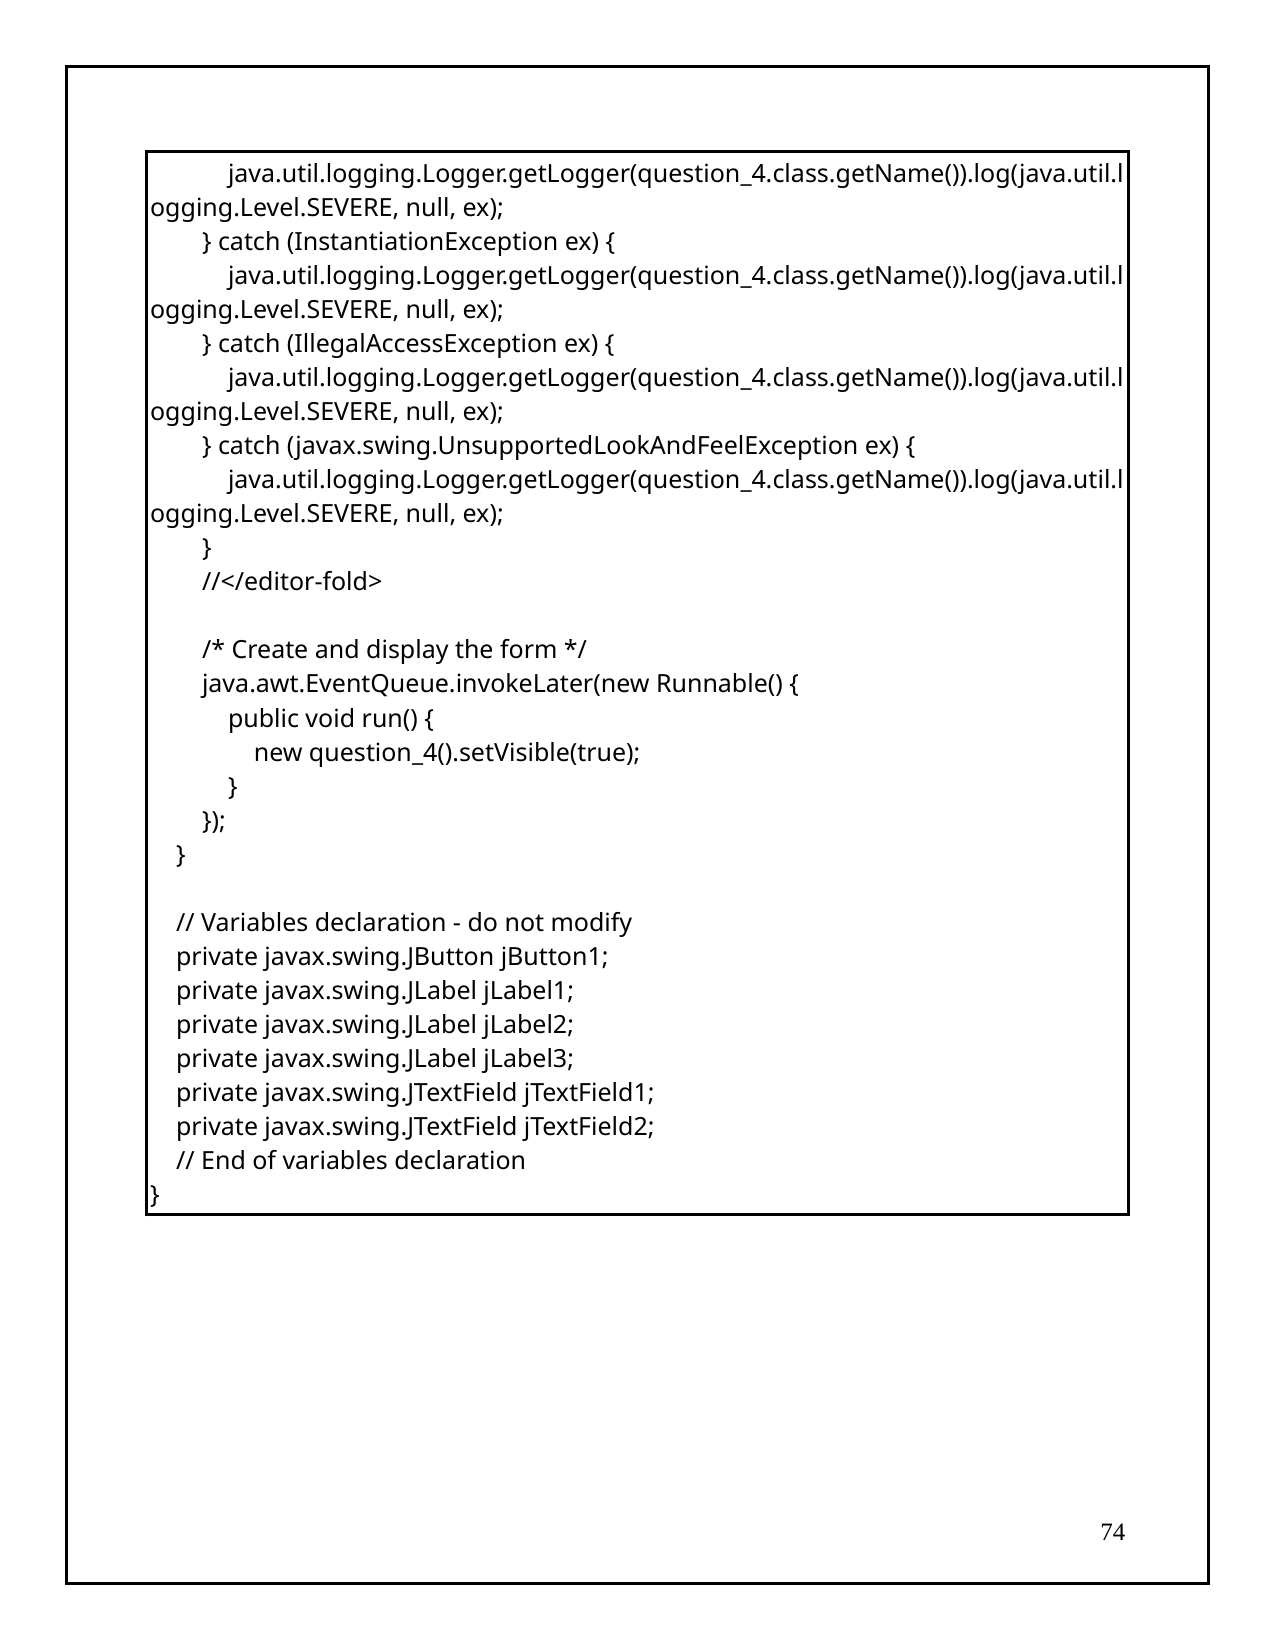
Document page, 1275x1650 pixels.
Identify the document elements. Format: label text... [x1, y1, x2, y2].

text public void run() { [150, 700, 1125, 734]
text // Variables declaration - do not modify [150, 904, 1125, 939]
text private javax.swing.JLabel jLabel3; [150, 1041, 1125, 1075]
text //</editor-fold> [150, 564, 1125, 598]
text // End of variables declaration [150, 1143, 1125, 1172]
text private javax.swing.JButton jButton1; [150, 939, 1125, 973]
text java.util.logging.Logger.getLogger(question_4.class.getName()).log(java.util.logging.Level.SEVERE, null, ex); [150, 462, 1125, 530]
text private javax.swing.JLabel jLabel1; [150, 973, 1125, 1007]
text private javax.swing.JTextField jTextField2; [150, 1109, 1125, 1143]
text } catch (InstantiationException ex) { [150, 223, 1125, 257]
text private javax.swing.JLabel jLabel2; [150, 1007, 1125, 1041]
text java.util.logging.Logger.getLogger(question_4.class.getName()).log(java.util.logging.Level.SEVERE, null, ex); [150, 359, 1125, 428]
text } [150, 768, 1125, 802]
text } [150, 836, 1125, 871]
text } catch (javax.swing.UnsupportedLookAndFeelException ex) { [150, 428, 1125, 462]
text } catch (IllegalAccessException ex) { [150, 326, 1125, 359]
text java.awt.EventQueue.invokeLater(new Runnable() { [150, 666, 1125, 700]
text private javax.swing.JTextField jTextField1; [150, 1075, 1125, 1109]
text } [150, 530, 1125, 564]
text /* Create and display the form */ [150, 632, 1125, 666]
text }); [150, 802, 1125, 836]
text } [148, 1172, 1127, 1213]
text new question_4().setVisible(true); [150, 734, 1125, 768]
text java.util.logging.Logger.getLogger(question_4.class.getName()).log(java.util.logging.Level.SEVERE, null, ex); [148, 153, 1127, 223]
text java.util.logging.Logger.getLogger(question_4.class.getName()).log(java.util.logging.Level.SEVERE, null, ex); [150, 257, 1125, 326]
